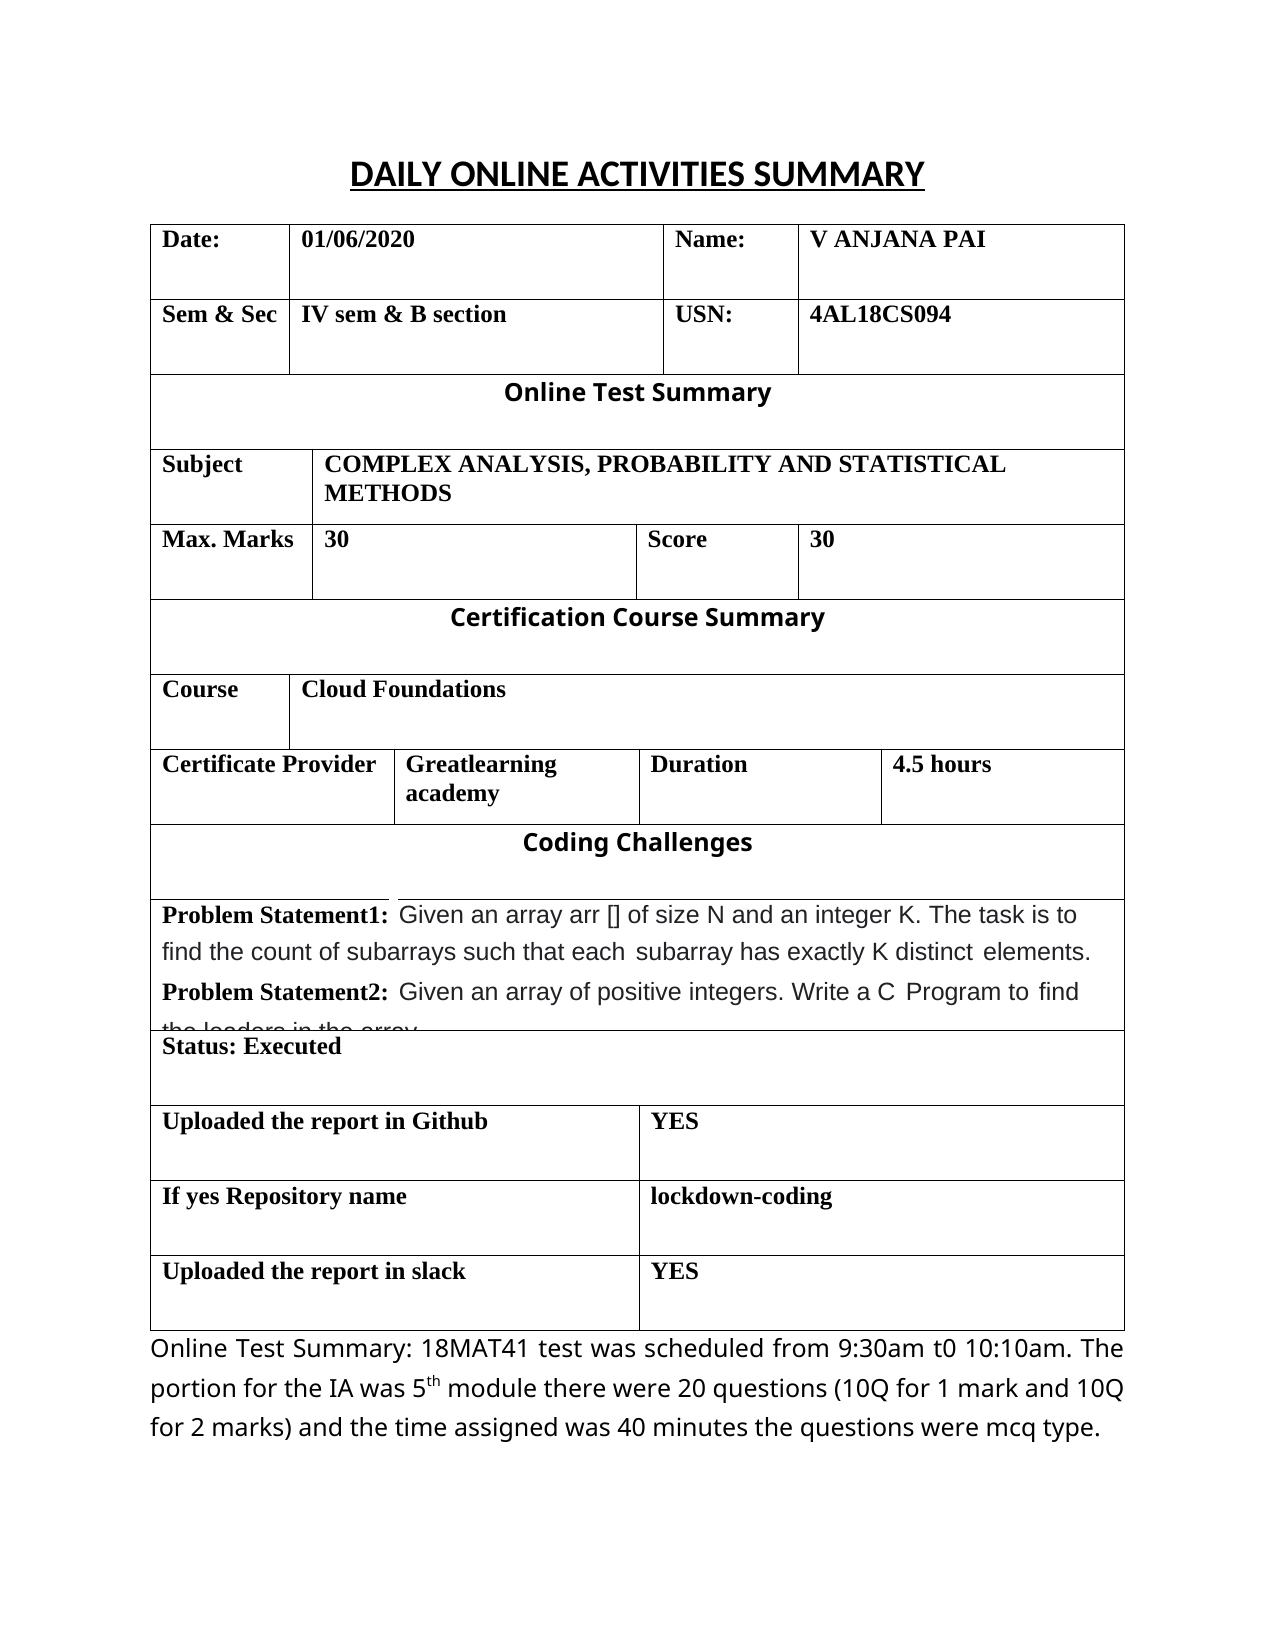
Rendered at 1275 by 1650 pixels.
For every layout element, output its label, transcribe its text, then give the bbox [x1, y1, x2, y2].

table_cell Max. Marks [151, 525, 312, 598]
table_cell Cloud Foundations [290, 675, 1124, 748]
table_cell YES [640, 1256, 1124, 1330]
table_cell Status: Executed [151, 1031, 1124, 1105]
table_cell 4AL18CS094 [799, 300, 1124, 373]
table_cell Score [637, 525, 798, 598]
table_cell IV sem & B section [290, 300, 663, 373]
table_cell Uploaded the report in slack [151, 1256, 639, 1330]
table_cell Course [151, 675, 289, 748]
table_cell 30 [799, 525, 1124, 598]
table_cell Greatlearning academy [395, 750, 639, 823]
text Online Test Summary: 18MAT41 test was scheduled from 9:30am t0 10:10am. The portion for the IA was 5th module there were 20 questions (10Q for 1 mark and 10Q for 2 marks) and the time assigned was 40 minutes the questions were mcq type. [150, 1331, 1125, 1443]
table_cell Sem & Sec [151, 300, 289, 373]
table_header Name: [664, 225, 798, 298]
table_cell 4.5 hours [882, 750, 1124, 823]
table_header Date: [151, 225, 289, 298]
table_cell Certification Course Summary [151, 600, 1124, 673]
table_cell YES [640, 1106, 1124, 1180]
table_cell lockdown-coding [640, 1181, 1124, 1255]
table_cell USN: [664, 300, 798, 373]
table_header 01/06/2020 [290, 225, 663, 298]
table_cell COMPLEX ANALYSIS, PROBABILITY AND STATISTICAL METHODS [313, 450, 1124, 523]
table_cell Uploaded the report in Github [151, 1106, 639, 1180]
table_cell Certificate Provider [151, 750, 394, 823]
text DAILY ONLINE ACTIVITIES SUMMARY [150, 150, 1125, 196]
table_cell If yes Repository name [151, 1181, 639, 1255]
table_cell Online Test Summary [151, 375, 1124, 448]
table_cell Coding Challenges [151, 825, 1124, 898]
table_header V ANJANA PAI [799, 225, 1124, 298]
table_cell Subject [151, 450, 312, 523]
table_cell 30 [313, 525, 636, 598]
table_cell Problem Statement1: Given an array arr [] of size N and an integer K. The task is to find the count of subarrays such that each subarray has exactly K distinct elements. Problem Statement2: Given an array of positive integers. Write a C Program to find the leaders in the array. [151, 900, 1124, 1030]
table_cell Duration [640, 750, 881, 823]
